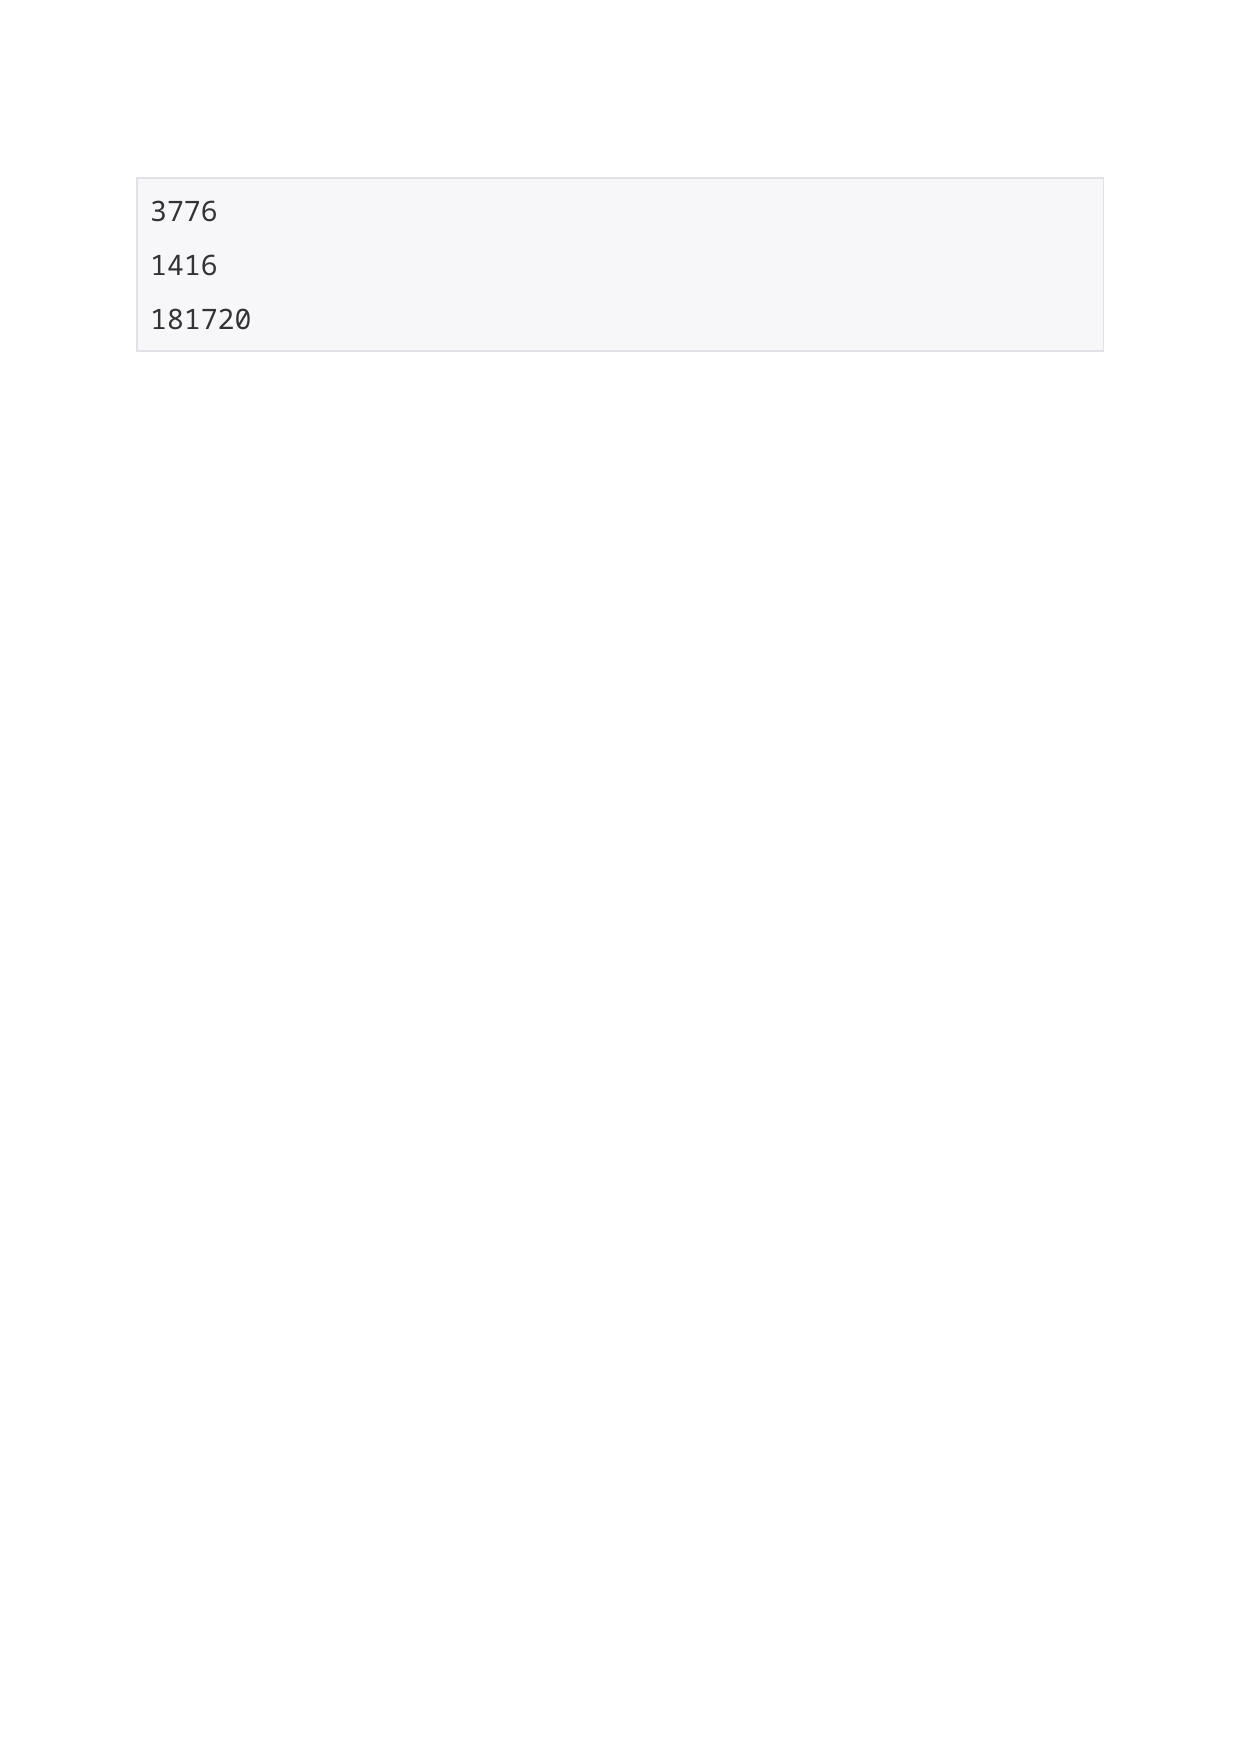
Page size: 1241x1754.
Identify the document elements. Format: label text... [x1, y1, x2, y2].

text 1416 [138, 231, 1103, 283]
text 181720 [138, 285, 1103, 350]
text 3776 [138, 179, 1103, 229]
